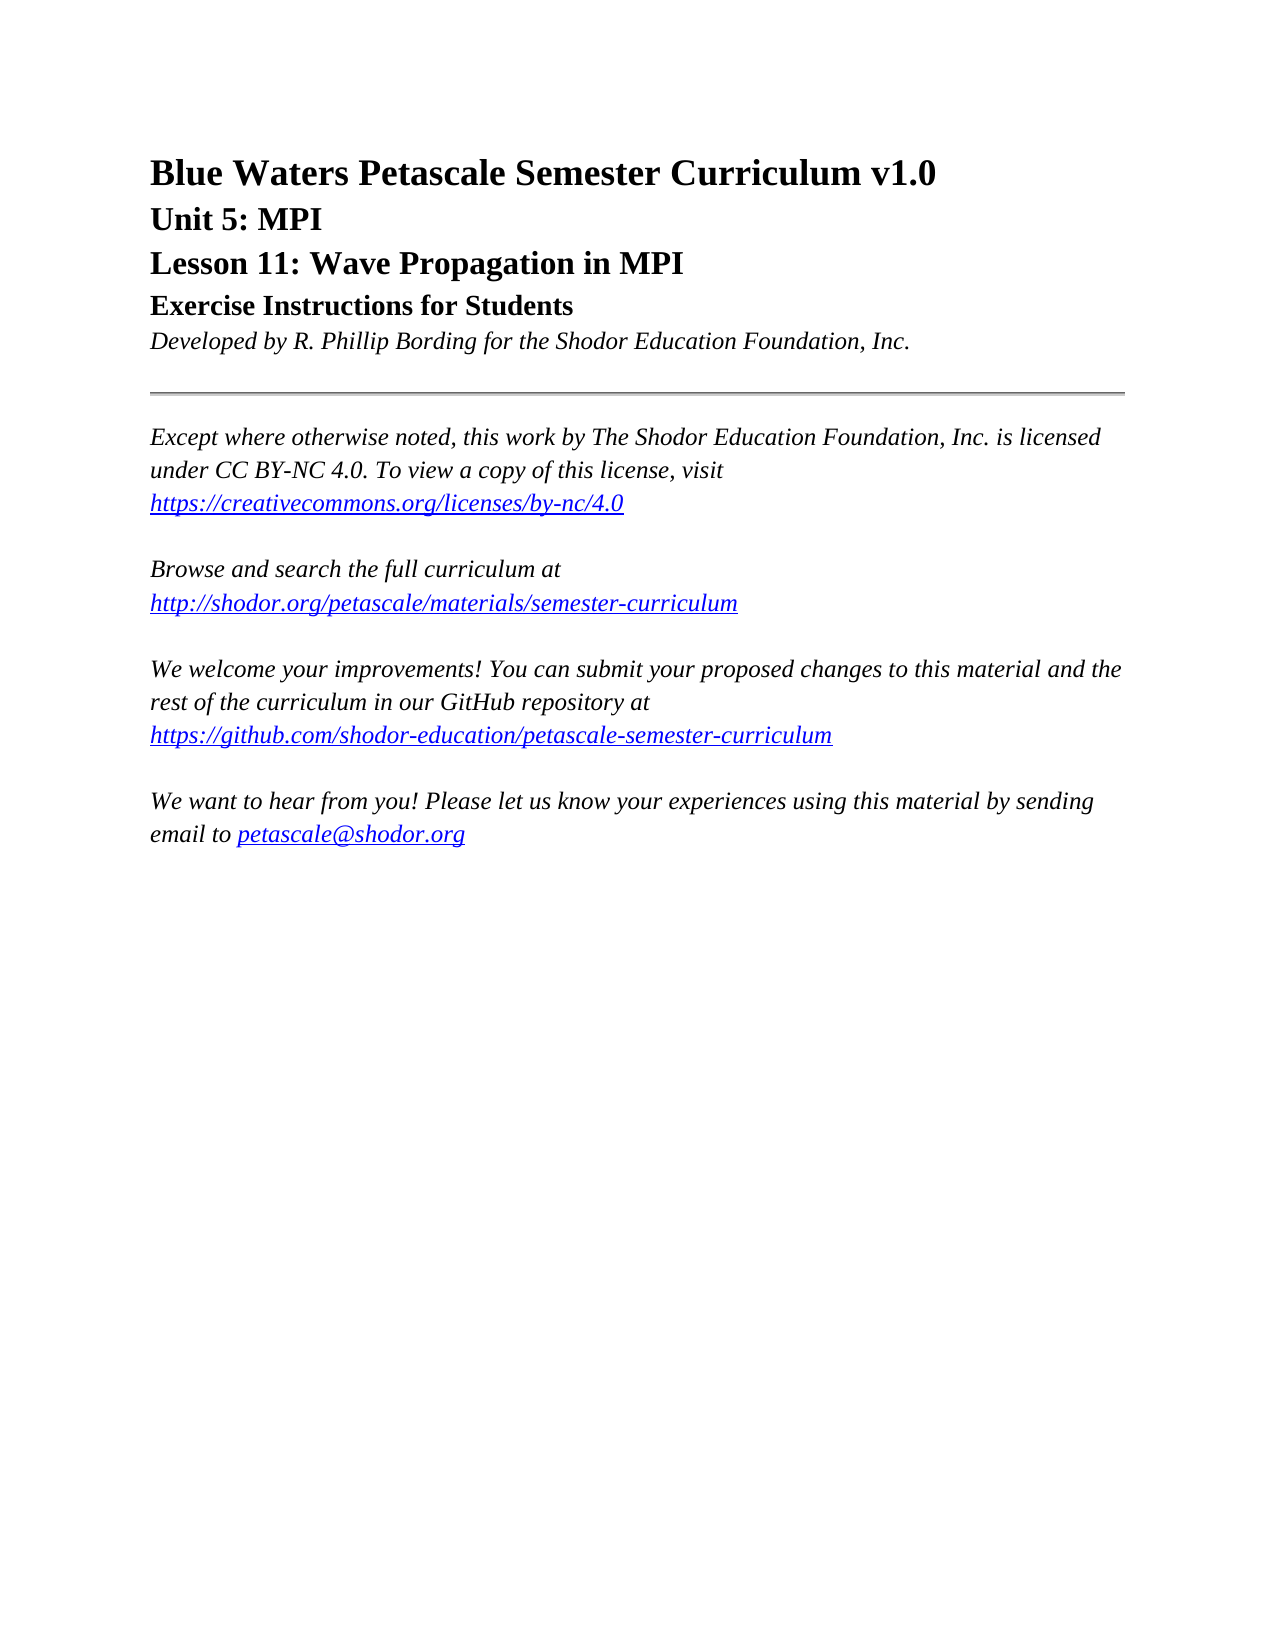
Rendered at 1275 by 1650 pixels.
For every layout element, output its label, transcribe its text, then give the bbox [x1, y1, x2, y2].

text Except where otherwise noted, this work by The Shodor Education Foundation, Inc. is licensed under CC BY-NC 4.0. To view a copy of this license, visit https://creativecommons.org/licenses/by-nc/4.0 [150, 422, 1125, 517]
text We want to hear from you! Please let us know your experiences using this material by sending email to petascale@shodor.org [150, 786, 1125, 847]
text Unit 5: MPI [150, 199, 1125, 238]
text We welcome your improvements! You can submit your proposed changes to this material and the rest of the curriculum in our GitHub repository at https://github.com/shodor-education/petascale-semester-curriculum [150, 654, 1125, 748]
text Exercise Instructions for Students [150, 288, 1125, 321]
text Blue Waters Petascale Semester Curriculum v1.0 [150, 150, 1125, 193]
text Browse and search the full curriculum at http://shodor.org/petascale/materials/semester-curriculum [150, 554, 1125, 616]
text Lesson 11: Wave Propagation in MPI [150, 244, 1125, 282]
text Developed by R. Phillip Bording for the Shodor Education Foundation, Inc. [150, 326, 1125, 355]
picture [150, 392, 1125, 396]
